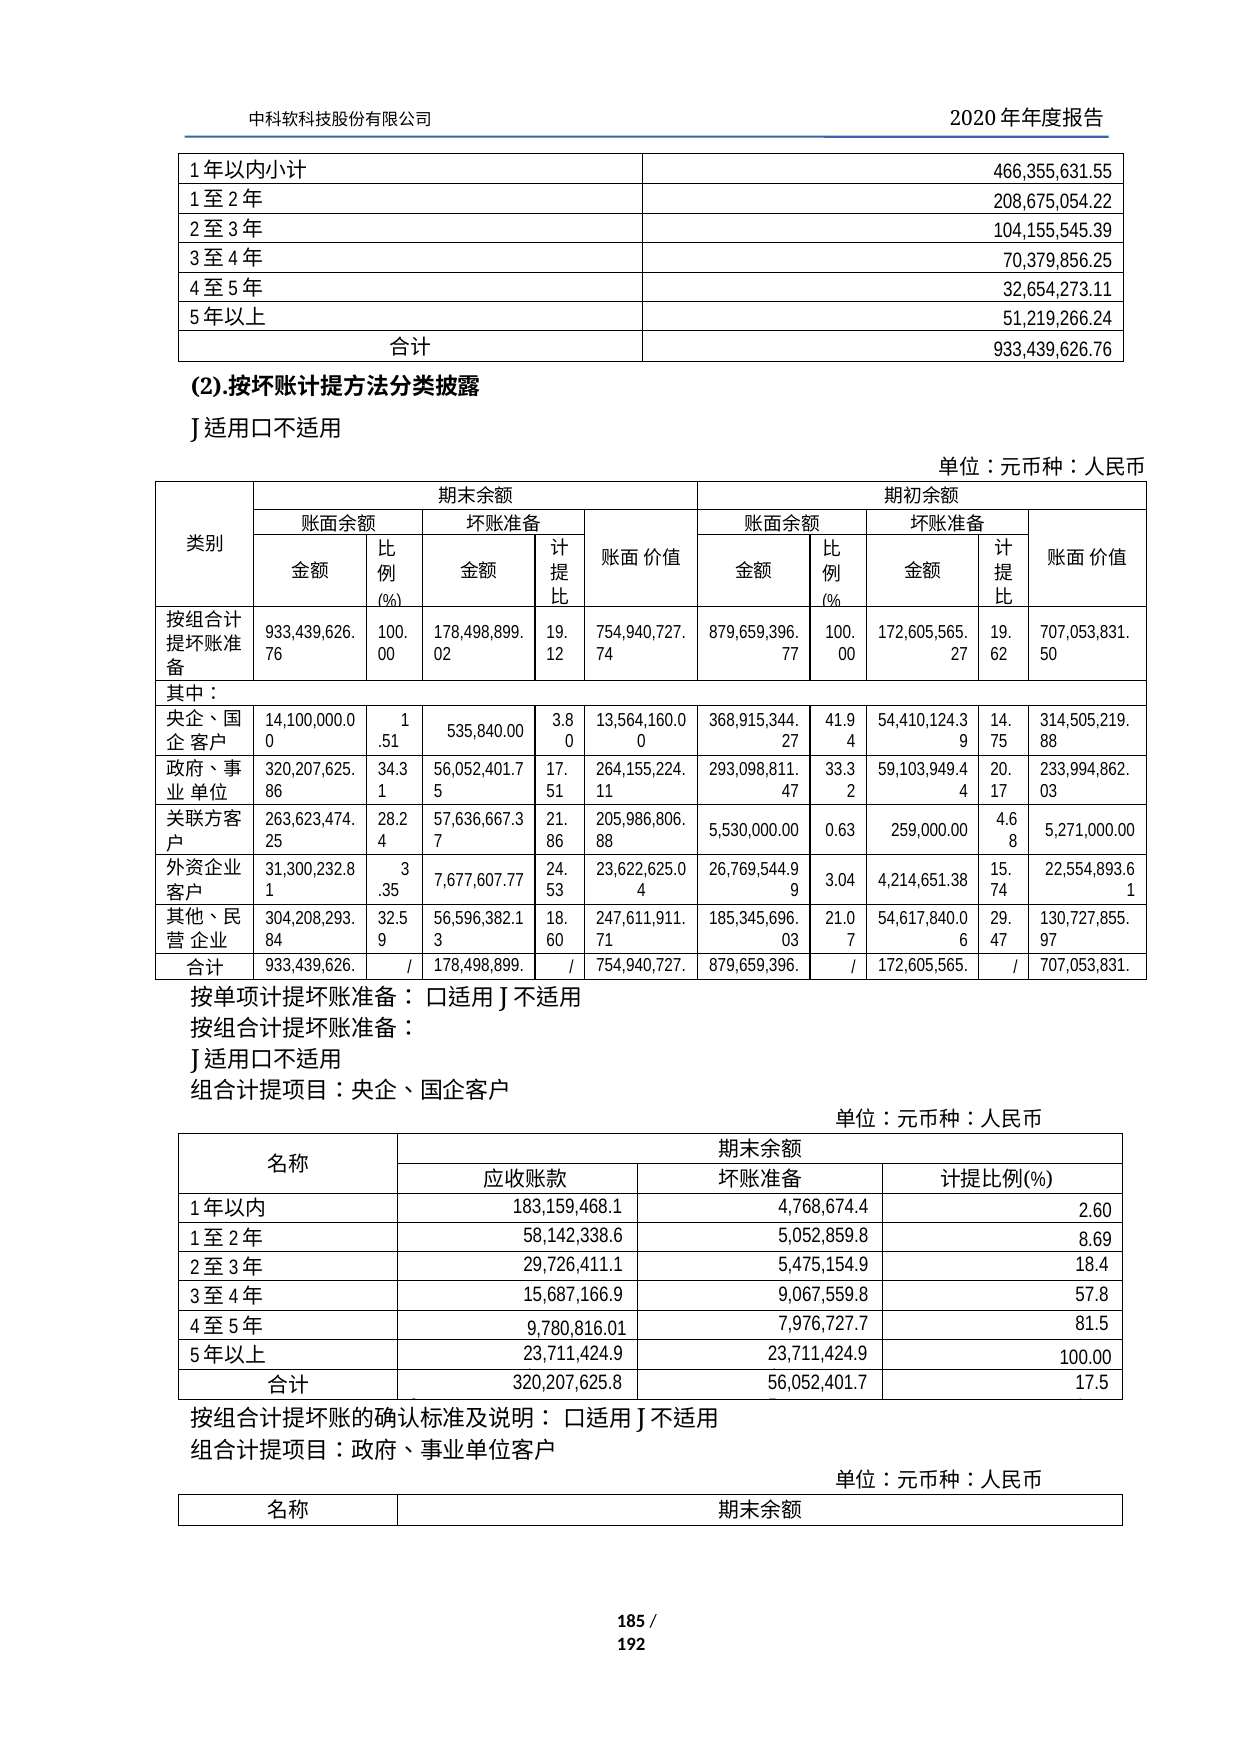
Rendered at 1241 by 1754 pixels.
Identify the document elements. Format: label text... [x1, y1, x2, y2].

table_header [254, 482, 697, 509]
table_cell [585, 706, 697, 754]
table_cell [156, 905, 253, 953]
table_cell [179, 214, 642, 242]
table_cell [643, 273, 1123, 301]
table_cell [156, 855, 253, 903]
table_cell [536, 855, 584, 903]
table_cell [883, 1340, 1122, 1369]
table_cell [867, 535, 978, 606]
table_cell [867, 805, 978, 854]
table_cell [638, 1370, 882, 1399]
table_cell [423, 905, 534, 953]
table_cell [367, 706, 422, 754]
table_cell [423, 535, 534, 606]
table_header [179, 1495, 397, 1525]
text J适用口不适用 [155, 1042, 1146, 1073]
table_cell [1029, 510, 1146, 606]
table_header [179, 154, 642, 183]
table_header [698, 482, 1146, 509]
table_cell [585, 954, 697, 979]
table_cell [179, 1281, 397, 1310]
text 组合计提项目：政府、事业单位客户 [191, 1433, 1146, 1465]
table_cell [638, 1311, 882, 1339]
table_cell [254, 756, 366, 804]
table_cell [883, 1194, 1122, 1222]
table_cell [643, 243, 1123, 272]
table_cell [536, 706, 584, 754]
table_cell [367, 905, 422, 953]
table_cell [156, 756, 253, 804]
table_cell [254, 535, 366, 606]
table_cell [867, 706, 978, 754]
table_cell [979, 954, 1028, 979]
text (2).按坏账计提方法分类披露 [155, 370, 1146, 401]
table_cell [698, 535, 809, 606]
text 按单项计提坏账准备： 口适用J不适用 [191, 980, 1146, 1011]
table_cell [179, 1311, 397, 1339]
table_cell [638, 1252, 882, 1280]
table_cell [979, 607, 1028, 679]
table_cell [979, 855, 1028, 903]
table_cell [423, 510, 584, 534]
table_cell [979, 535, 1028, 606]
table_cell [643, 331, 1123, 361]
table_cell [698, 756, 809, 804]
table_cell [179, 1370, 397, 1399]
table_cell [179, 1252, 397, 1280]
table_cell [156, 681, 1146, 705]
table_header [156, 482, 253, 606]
text 单位：元币种：人民币 [835, 1104, 1146, 1133]
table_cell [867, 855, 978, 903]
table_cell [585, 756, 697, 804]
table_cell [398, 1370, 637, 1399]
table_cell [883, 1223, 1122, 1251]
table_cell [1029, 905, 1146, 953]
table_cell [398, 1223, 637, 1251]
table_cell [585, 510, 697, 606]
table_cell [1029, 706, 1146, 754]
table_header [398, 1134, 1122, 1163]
text 单位：元币种：人民币 [835, 1465, 1146, 1494]
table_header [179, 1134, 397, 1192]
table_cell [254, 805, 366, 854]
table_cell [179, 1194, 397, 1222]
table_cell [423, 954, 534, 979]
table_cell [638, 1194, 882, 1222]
text 组合计提项目：央企、国企客户 [155, 1073, 1146, 1104]
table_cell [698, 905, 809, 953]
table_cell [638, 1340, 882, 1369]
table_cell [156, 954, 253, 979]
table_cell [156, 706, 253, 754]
text 单位：元币种：人民币 [155, 452, 1146, 481]
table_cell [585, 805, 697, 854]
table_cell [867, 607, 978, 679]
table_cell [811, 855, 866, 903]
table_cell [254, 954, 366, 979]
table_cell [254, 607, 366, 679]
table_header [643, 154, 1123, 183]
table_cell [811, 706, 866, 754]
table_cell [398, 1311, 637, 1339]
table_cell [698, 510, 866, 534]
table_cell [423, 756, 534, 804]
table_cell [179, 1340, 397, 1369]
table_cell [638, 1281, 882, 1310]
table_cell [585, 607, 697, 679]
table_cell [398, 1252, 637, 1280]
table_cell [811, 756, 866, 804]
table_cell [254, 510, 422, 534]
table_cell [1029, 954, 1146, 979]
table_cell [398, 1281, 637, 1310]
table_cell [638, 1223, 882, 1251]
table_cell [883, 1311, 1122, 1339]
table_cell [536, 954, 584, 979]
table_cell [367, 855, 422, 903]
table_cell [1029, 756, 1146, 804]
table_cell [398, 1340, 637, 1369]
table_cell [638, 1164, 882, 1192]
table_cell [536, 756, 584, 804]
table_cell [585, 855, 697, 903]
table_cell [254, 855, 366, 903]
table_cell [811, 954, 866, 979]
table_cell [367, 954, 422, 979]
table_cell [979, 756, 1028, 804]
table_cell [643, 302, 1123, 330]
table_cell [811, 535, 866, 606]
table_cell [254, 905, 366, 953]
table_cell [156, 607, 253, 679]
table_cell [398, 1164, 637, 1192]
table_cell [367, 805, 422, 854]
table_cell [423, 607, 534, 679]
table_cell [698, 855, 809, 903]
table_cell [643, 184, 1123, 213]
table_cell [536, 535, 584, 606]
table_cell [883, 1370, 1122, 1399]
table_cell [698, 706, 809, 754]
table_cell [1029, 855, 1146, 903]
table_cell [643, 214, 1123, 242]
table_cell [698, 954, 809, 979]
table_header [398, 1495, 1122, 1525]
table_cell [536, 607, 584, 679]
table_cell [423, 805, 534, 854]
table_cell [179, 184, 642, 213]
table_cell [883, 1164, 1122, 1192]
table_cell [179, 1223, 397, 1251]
text 按组合计提坏账的确认标准及说明： 口适用J不适用 [191, 1400, 1146, 1433]
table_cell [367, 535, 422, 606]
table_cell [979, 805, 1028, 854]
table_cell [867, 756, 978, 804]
text 按组合计提坏账准备： [155, 1011, 1146, 1042]
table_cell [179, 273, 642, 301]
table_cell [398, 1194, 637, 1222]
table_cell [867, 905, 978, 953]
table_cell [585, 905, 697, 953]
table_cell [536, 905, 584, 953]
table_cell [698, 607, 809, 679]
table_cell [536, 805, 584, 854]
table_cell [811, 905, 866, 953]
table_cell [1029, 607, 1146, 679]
text J适用口不适用 [155, 410, 1146, 444]
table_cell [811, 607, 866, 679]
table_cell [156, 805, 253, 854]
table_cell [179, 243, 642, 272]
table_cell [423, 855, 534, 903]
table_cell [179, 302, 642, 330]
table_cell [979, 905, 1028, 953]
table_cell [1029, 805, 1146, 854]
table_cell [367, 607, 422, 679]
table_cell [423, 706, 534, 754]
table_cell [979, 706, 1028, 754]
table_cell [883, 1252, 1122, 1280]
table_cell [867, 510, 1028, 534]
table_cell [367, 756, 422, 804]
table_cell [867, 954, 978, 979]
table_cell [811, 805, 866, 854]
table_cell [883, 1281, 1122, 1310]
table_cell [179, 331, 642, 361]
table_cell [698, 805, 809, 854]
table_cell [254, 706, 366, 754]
